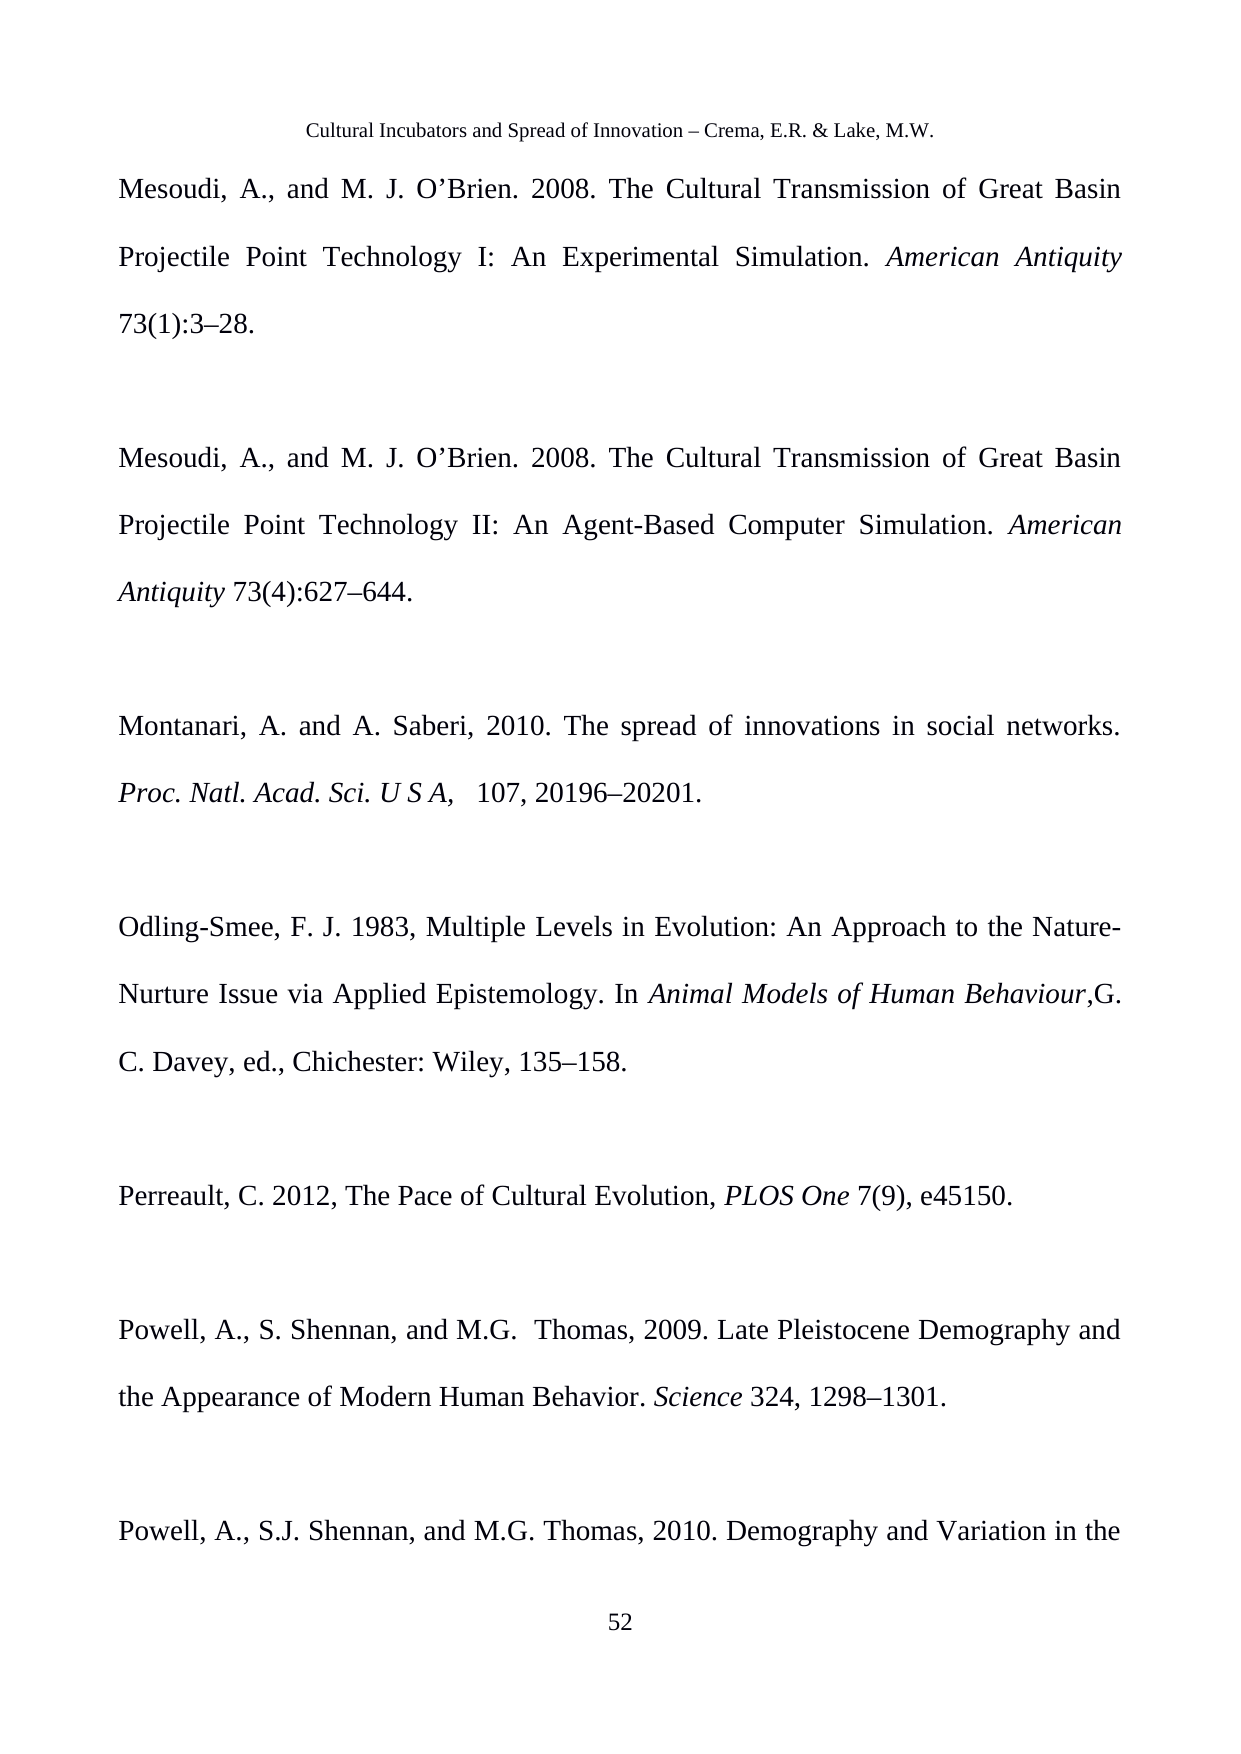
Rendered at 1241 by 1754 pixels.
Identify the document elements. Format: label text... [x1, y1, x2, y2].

text Mesoudi, A., and M. J. O’Brien. 2008. The Cultural Transmission of Great Basin Projectile Point Technology II: An Agent-Based Computer Simulation. American Antiquity 73(4):627–644. [118, 440, 1122, 608]
text Powell, A., S. Shennan, and M.G. Thomas, 2009. Late Pleistocene Demography and the Appearance of Modern Human Behavior. Science 324, 1298–1301. [118, 1312, 1122, 1413]
text Mesoudi, A., and M. J. O’Brien. 2008. The Cultural Transmission of Great Basin Projectile Point Technology I: An Experimental Simulation. American Antiquity 73(1):3–28. [118, 172, 1122, 339]
text Montanari, A. and A. Saberi, 2010. The spread of innovations in social networks. Proc. Natl. Acad. Sci. U S A, 107, 20196–20201. [118, 708, 1122, 809]
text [118, 1513, 1122, 1547]
text Odling-Smee, F. J. 1983, Multiple Levels in Evolution: An Approach to the Nature-Nurture Issue via Applied Epistemology. In Animal Models of Human Behaviour,G. C. Davey, ed., Chichester: Wiley, 135–158. [118, 909, 1122, 1077]
text Perreault, C. 2012, The Pace of Cultural Evolution, PLOS One 7(9), e45150. [118, 1178, 1122, 1211]
